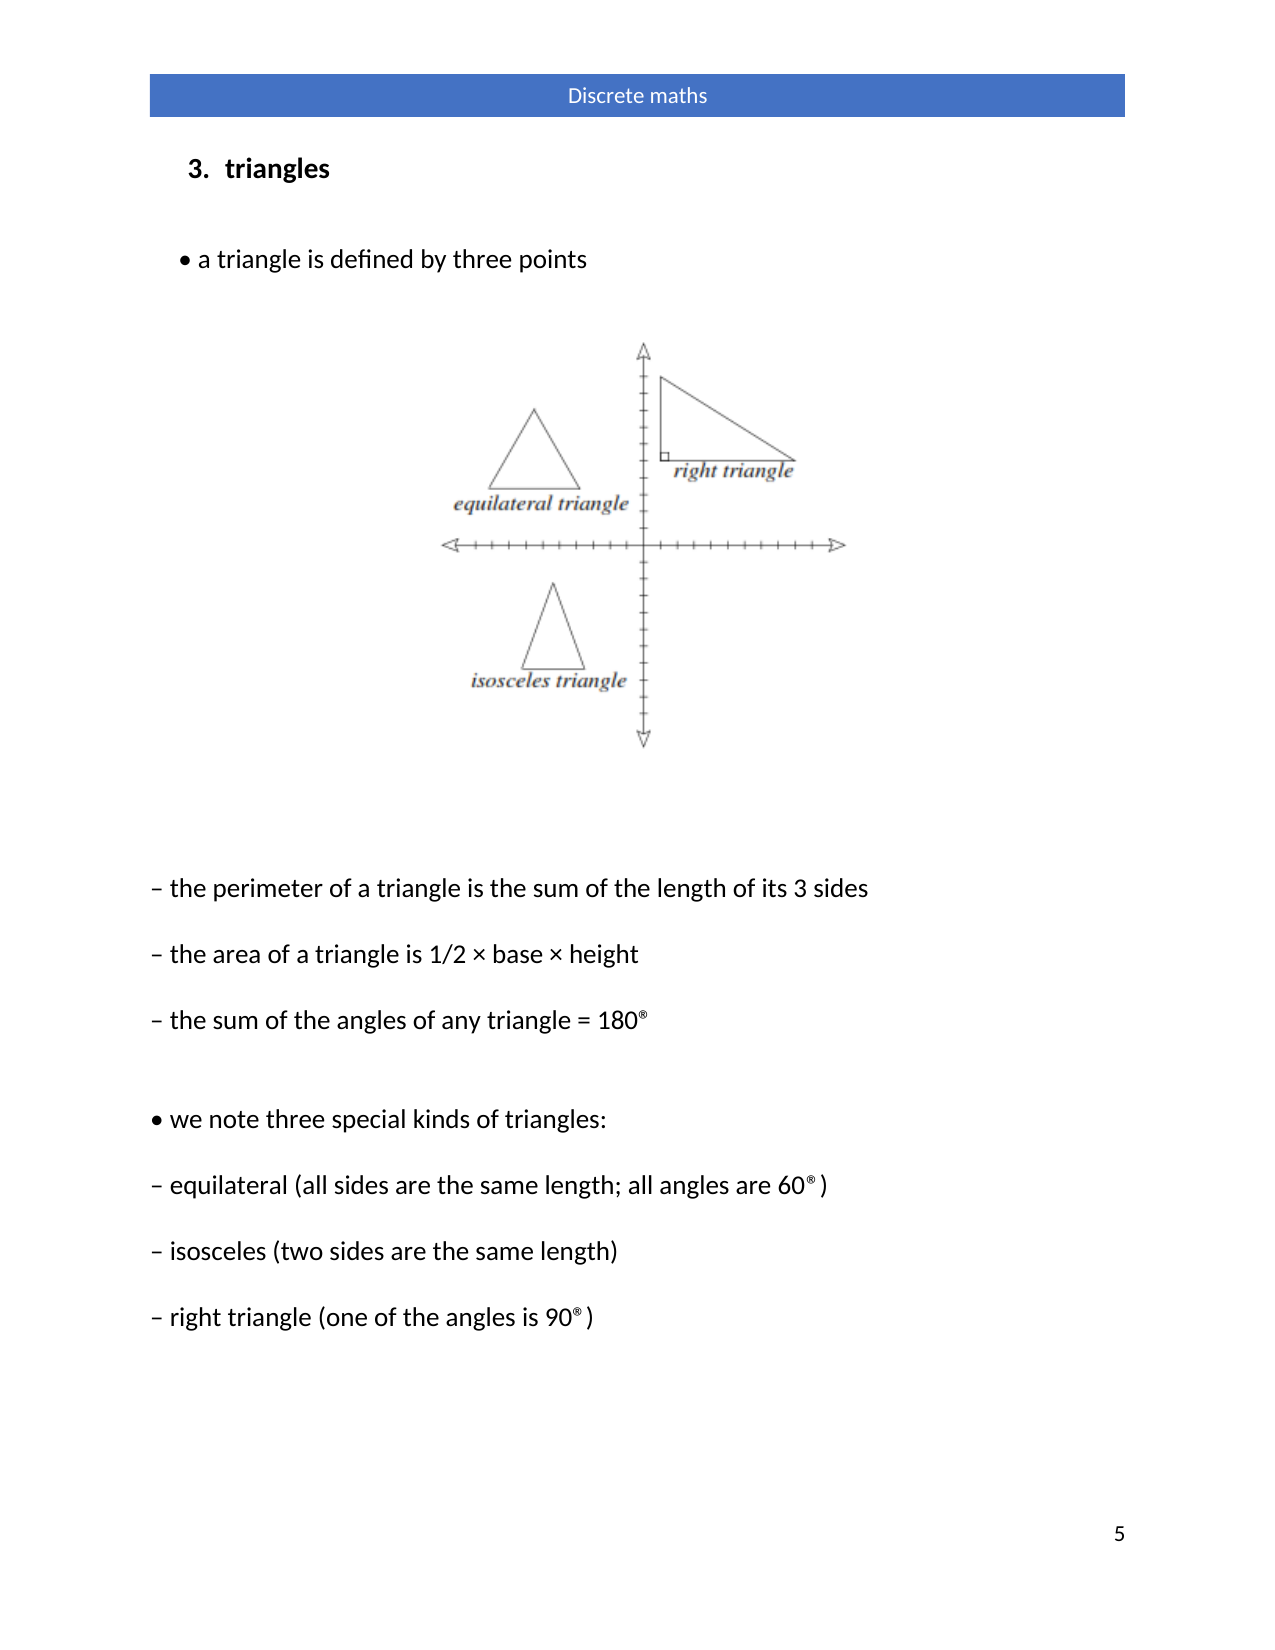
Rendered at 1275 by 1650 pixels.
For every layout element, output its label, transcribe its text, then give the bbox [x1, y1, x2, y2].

text – the area of a triangle is 1/2 × base × height [150, 937, 1125, 970]
text – the sum of the angles of any triangle = 180® [150, 1003, 1125, 1036]
text – right triangle (one of the angles is 90®) [150, 1300, 1125, 1333]
text • we note three special kinds of triangles: [150, 1102, 1125, 1135]
text – equilateral (all sides are the same length; all angles are 60®) [150, 1168, 1125, 1201]
picture [413, 327, 862, 758]
text – isosceles (two sides are the same length) [150, 1234, 1125, 1267]
list triangles [187, 150, 1125, 186]
text • a triangle is deﬁned by three points [150, 242, 1125, 275]
text – the perimeter of a triangle is the sum of the length of its 3 sides [150, 871, 1125, 904]
